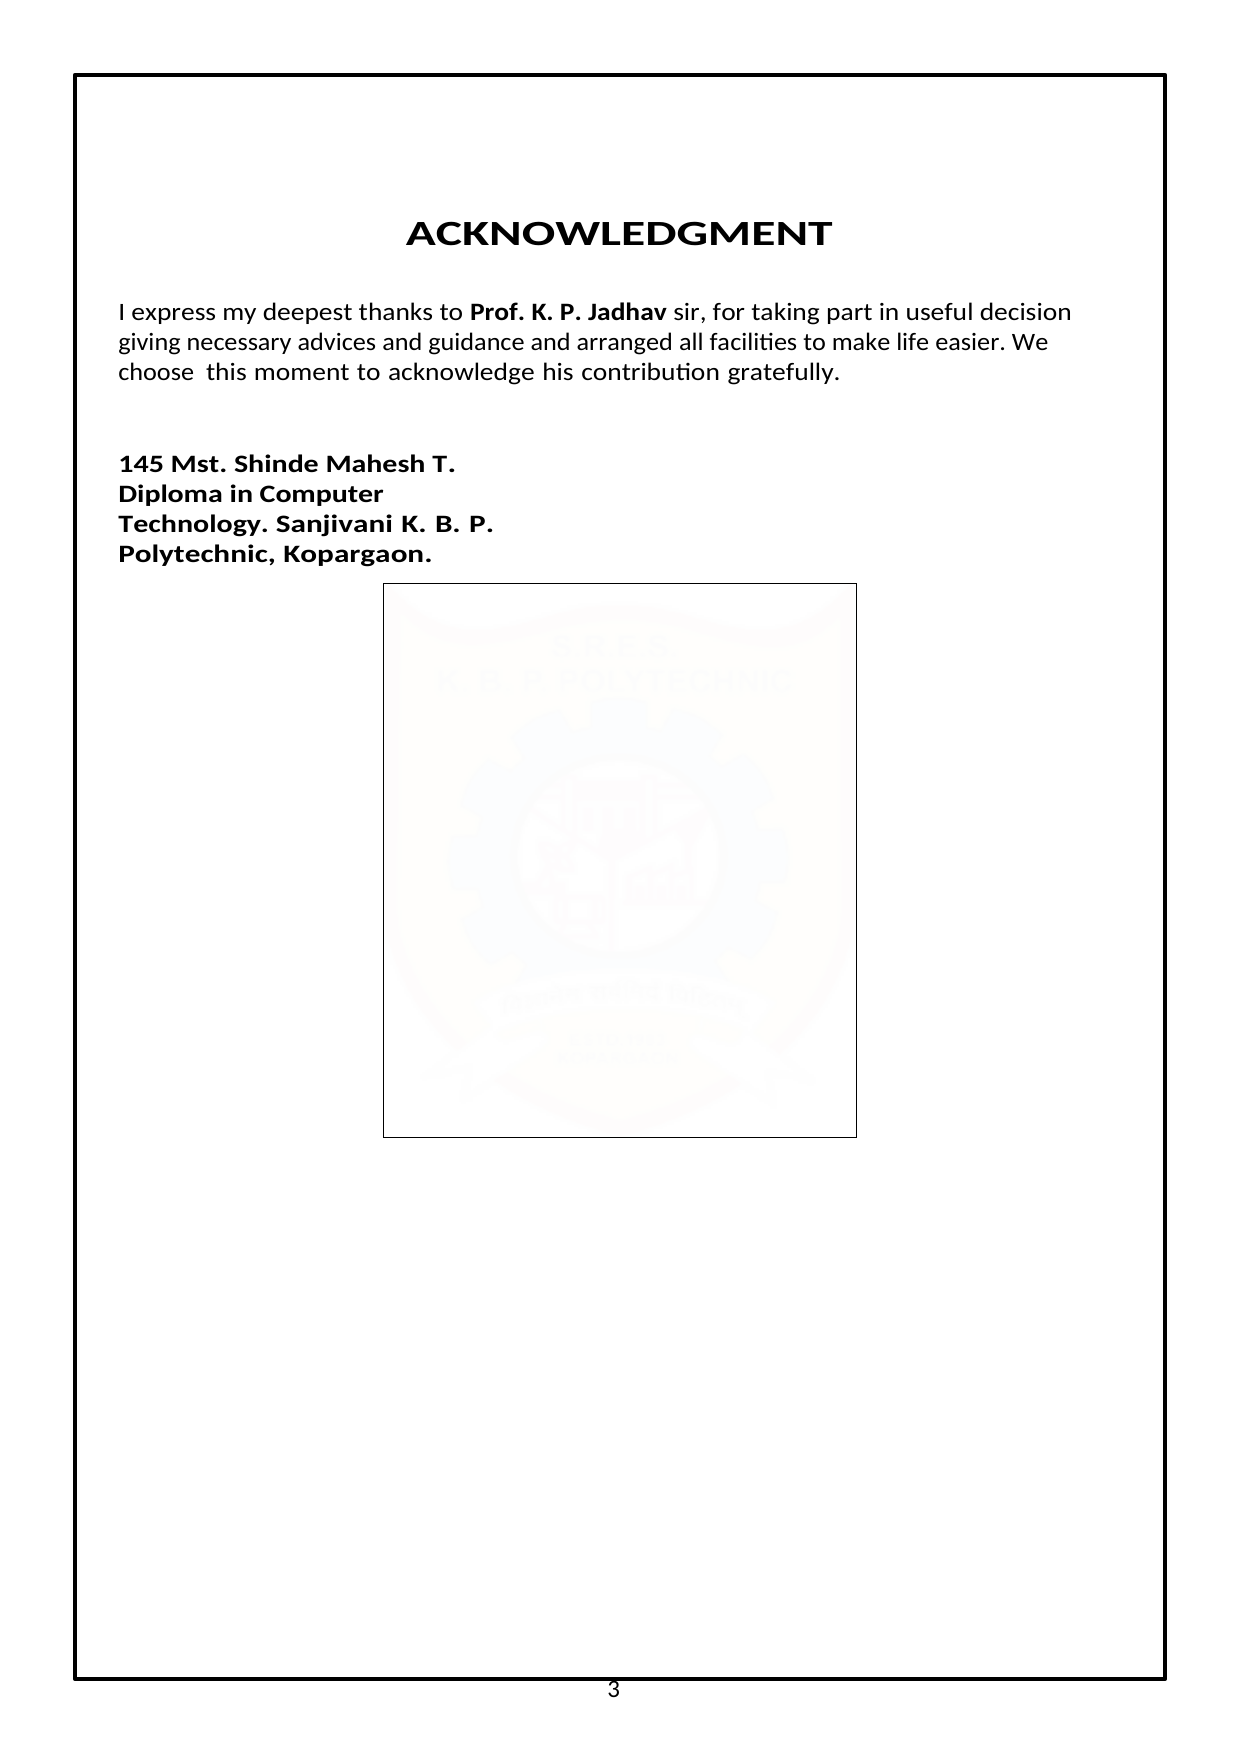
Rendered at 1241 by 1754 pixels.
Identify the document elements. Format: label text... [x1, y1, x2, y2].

subtitle ACKNOWLEDGMENT [143, 211, 1096, 254]
picture [384, 584, 856, 1137]
text Diploma in Computer Technology. Sanjivani K. B. P. Polytechnic, Kopargaon. [118, 478, 540, 568]
subtitle 145 Mst. Shinde Mahesh T. [118, 448, 500, 478]
text I express my deepest thanks to Prof. K. P. Jadhav sir, for taking part in useful decision giving necessary advices and guidance and arranged all facilities to make life easier. We choose this moment to acknowledge his contribution gratefully. [118, 297, 1121, 387]
